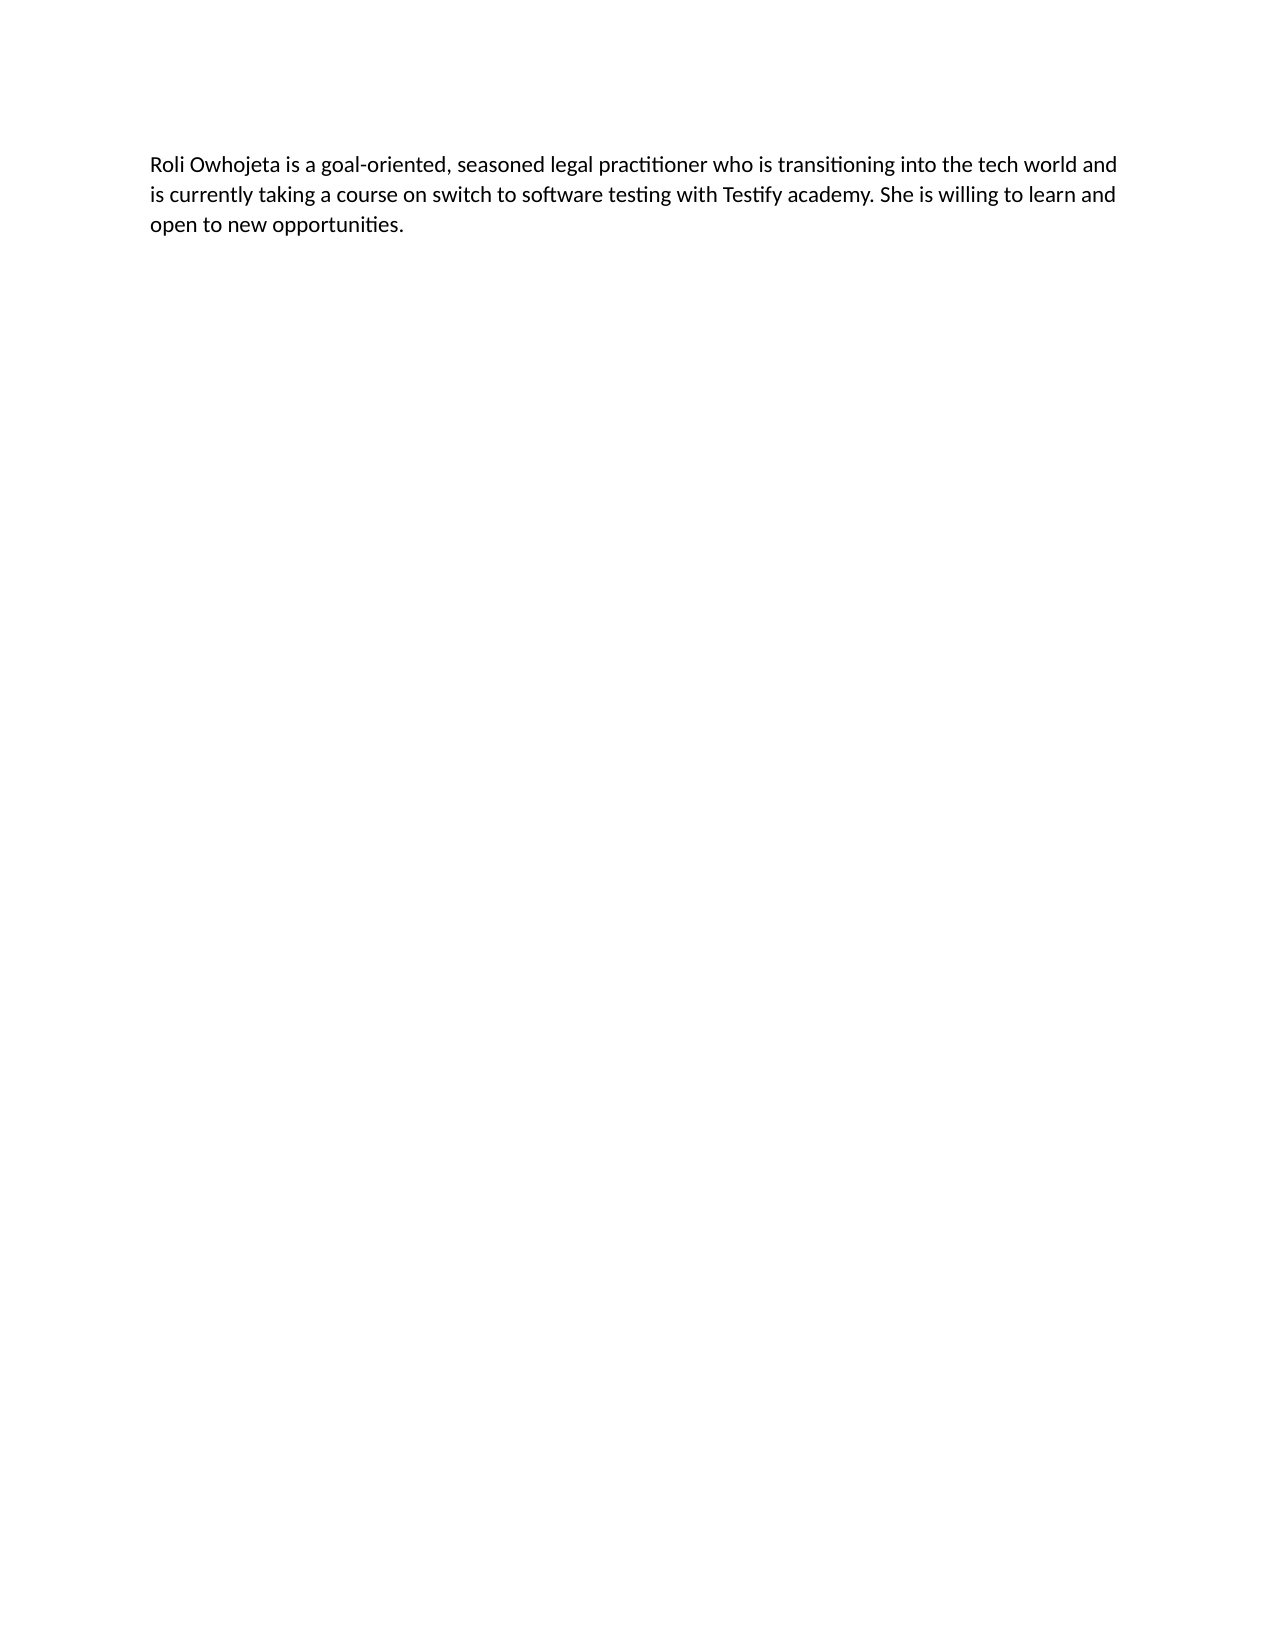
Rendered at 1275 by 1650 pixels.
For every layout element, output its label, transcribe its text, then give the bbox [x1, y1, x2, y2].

text Roli Owhojeta is a goal-oriented, seasoned legal practitioner who is transitioning into the tech world and is currently taking a course on switch to software testing with Testify academy. She is willing to learn and open to new opportunities. [150, 150, 1125, 238]
